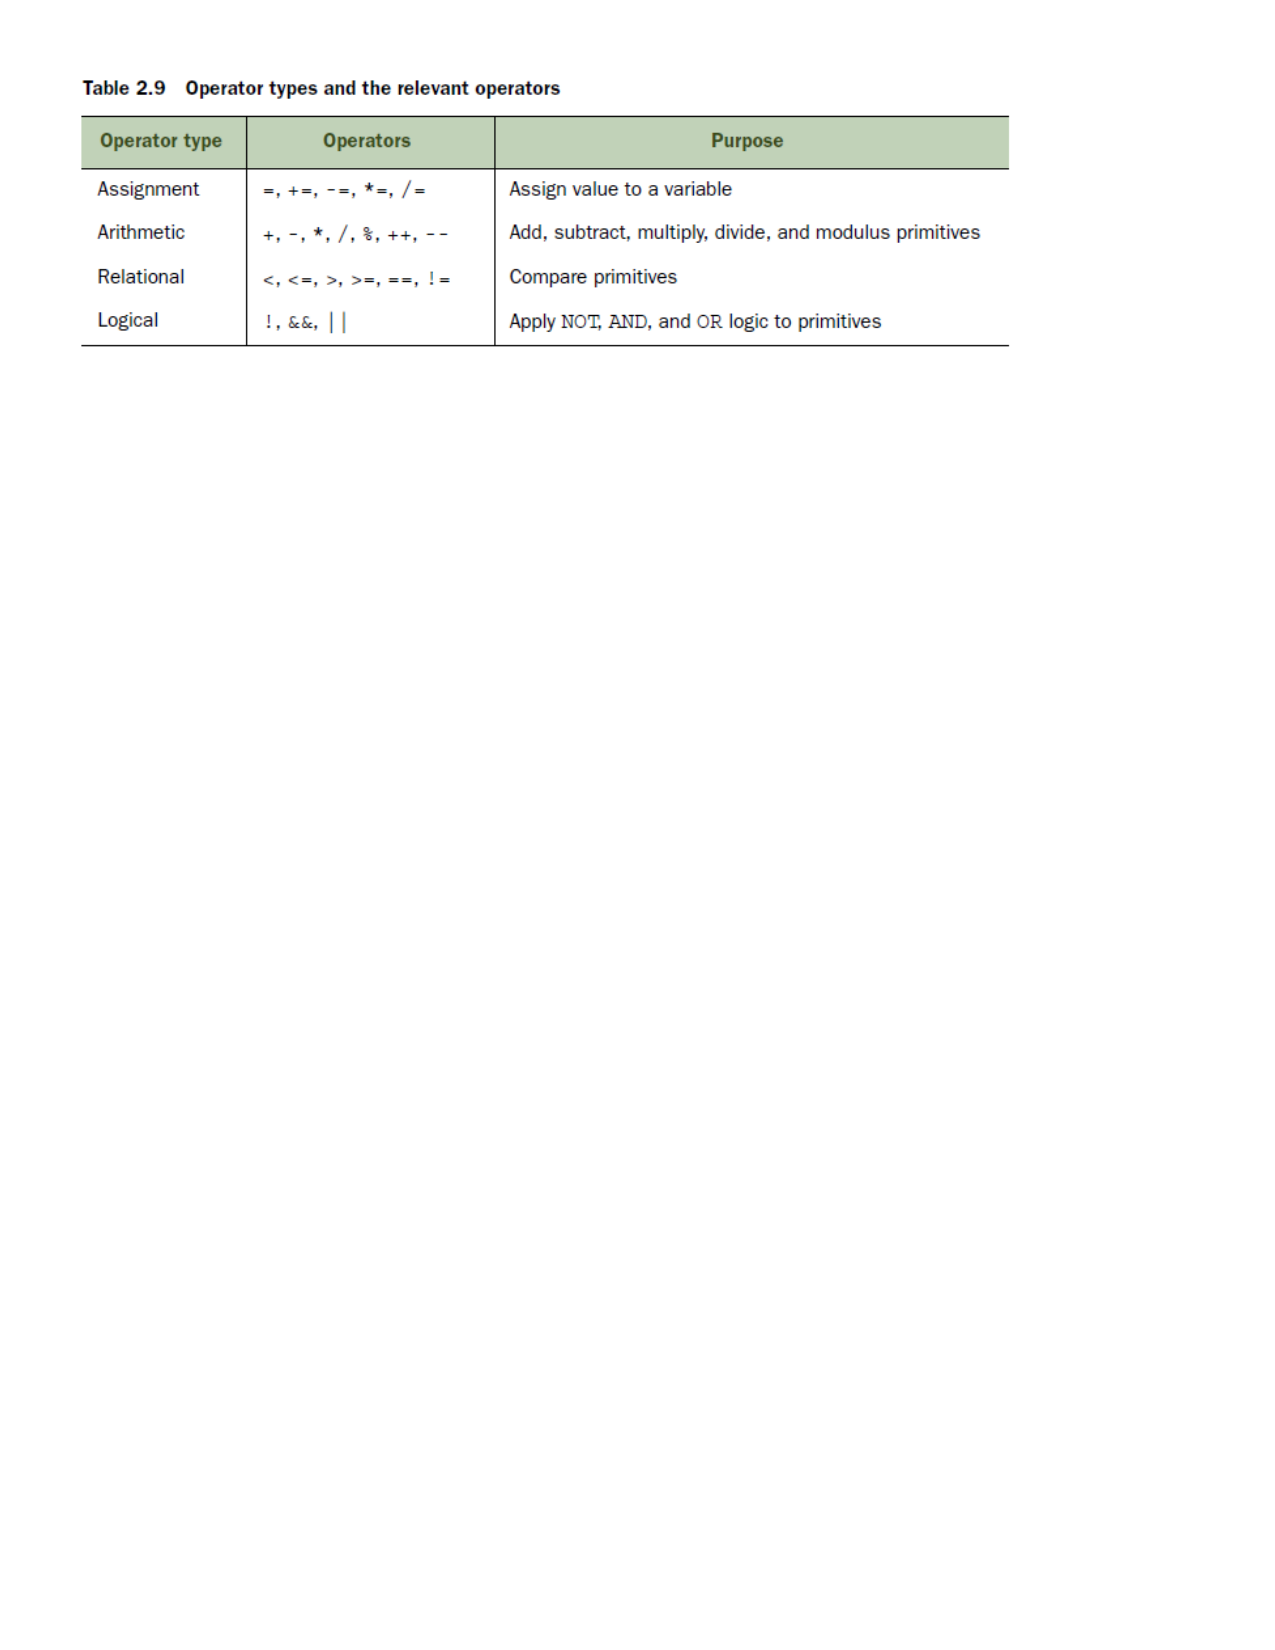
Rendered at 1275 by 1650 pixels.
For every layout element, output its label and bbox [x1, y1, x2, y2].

picture [75, 75, 1017, 353]
